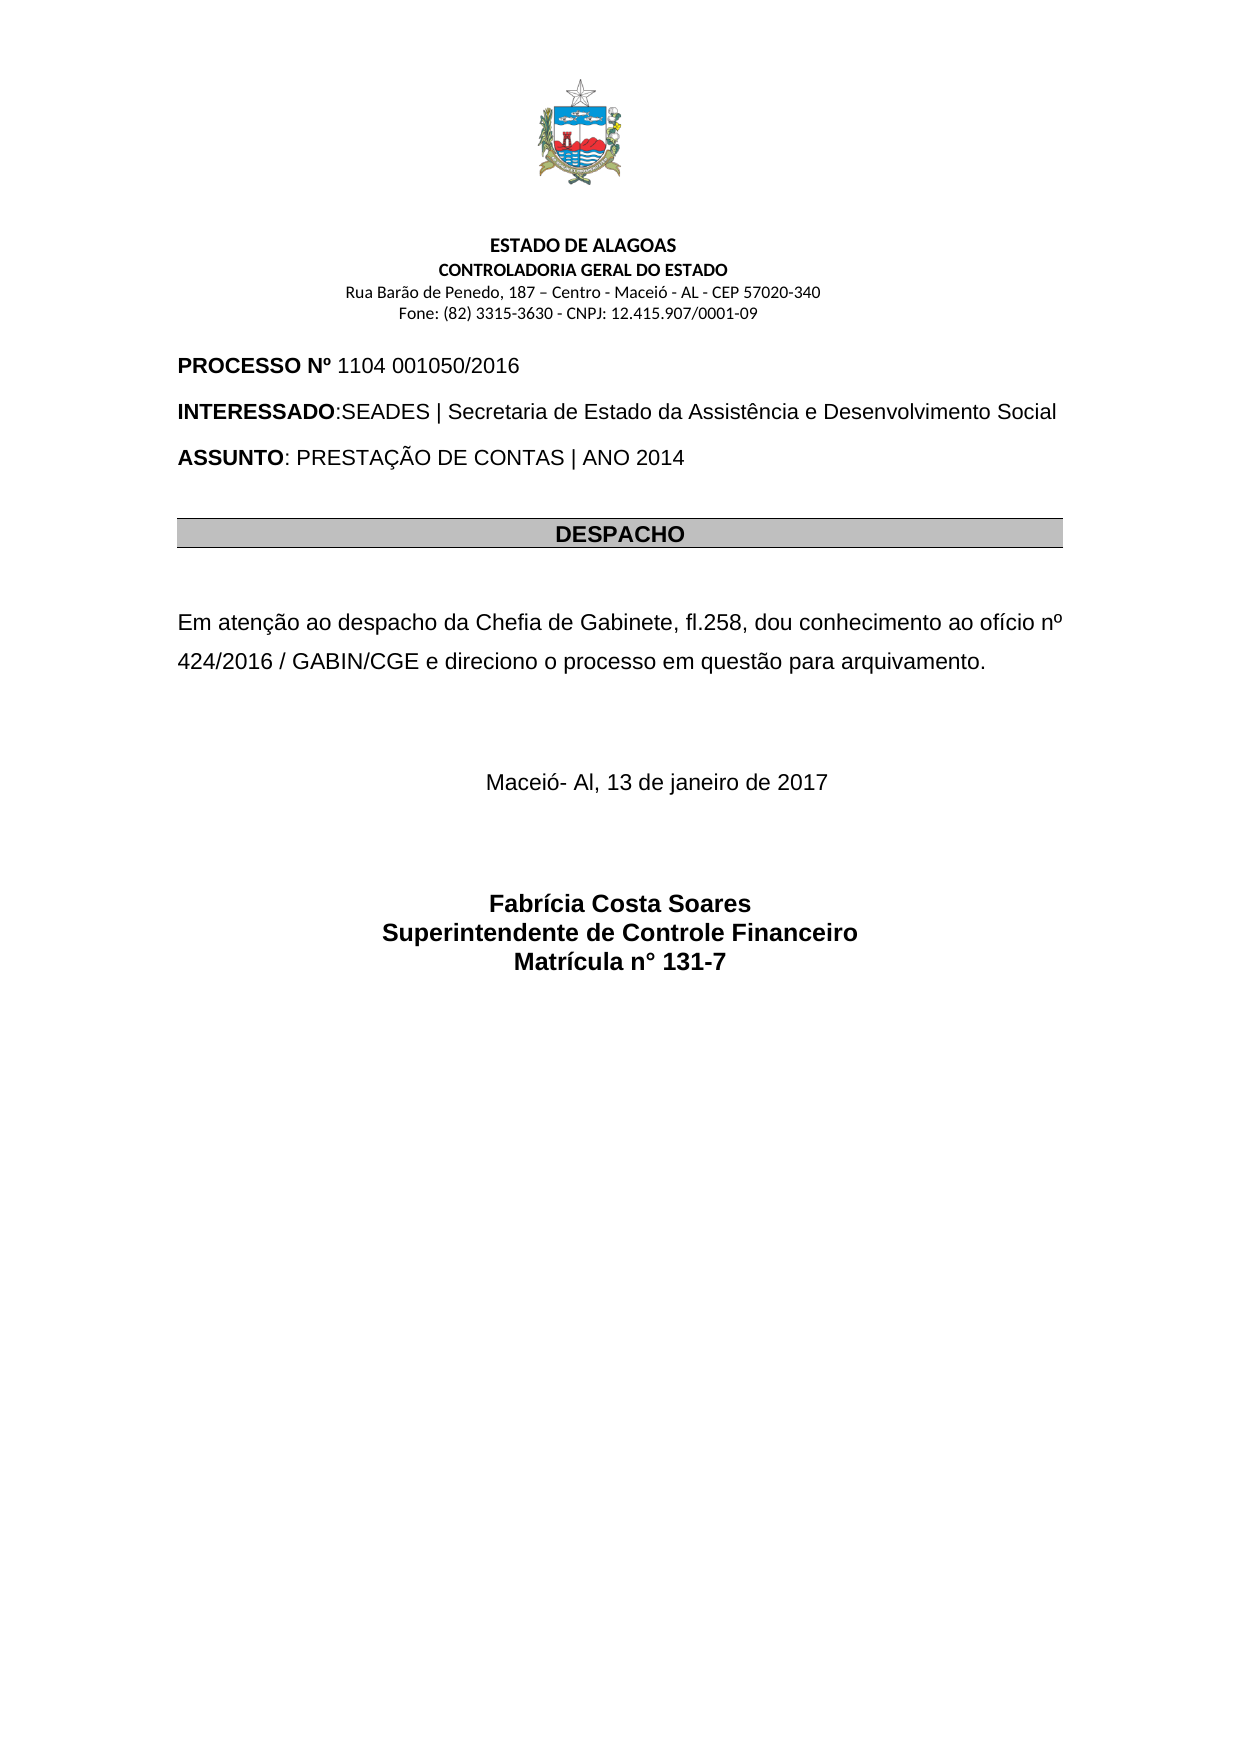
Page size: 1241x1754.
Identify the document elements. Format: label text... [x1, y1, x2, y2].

text INTERESSADO:SEADES | Secretaria de Estado da Assistência e Desenvolvimento Social [177, 399, 1063, 424]
text Matrícula n° 131-7 [177, 947, 1063, 976]
picture [537, 79, 622, 185]
text Rua Barão de Penedo, 187 – Centro - Maceió - AL - CEP 57020-340 [103, 281, 1063, 302]
text Superintendente de Controle Financeiro [177, 918, 1063, 947]
text Fabrícia Costa Soares [177, 889, 1063, 918]
text Em atenção ao despacho da Chefia de Gabinete, fl.258, dou conhecimento ao ofício nº 424/2016 / GABIN/CGE e direciono o processo em questão para arquivamento. [177, 608, 1063, 674]
text Maceió- Al, 13 de janeiro de 2017 [177, 769, 1063, 795]
text PROCESSO Nº 1104 001050/2016 [177, 353, 1063, 378]
text ASSUNTO: PRESTAÇÃO DE CONTAS | ANO 2014 [177, 445, 1063, 471]
text CONTROLADORIA GERAL DO ESTADO [103, 258, 1063, 281]
text Fone: (82) 3315-3630 - CNPJ: 12.415.907/0001-09 [103, 302, 1063, 324]
text ESTADO DE ALAGOAS [103, 232, 1063, 258]
text DESPACHO [177, 519, 1063, 547]
